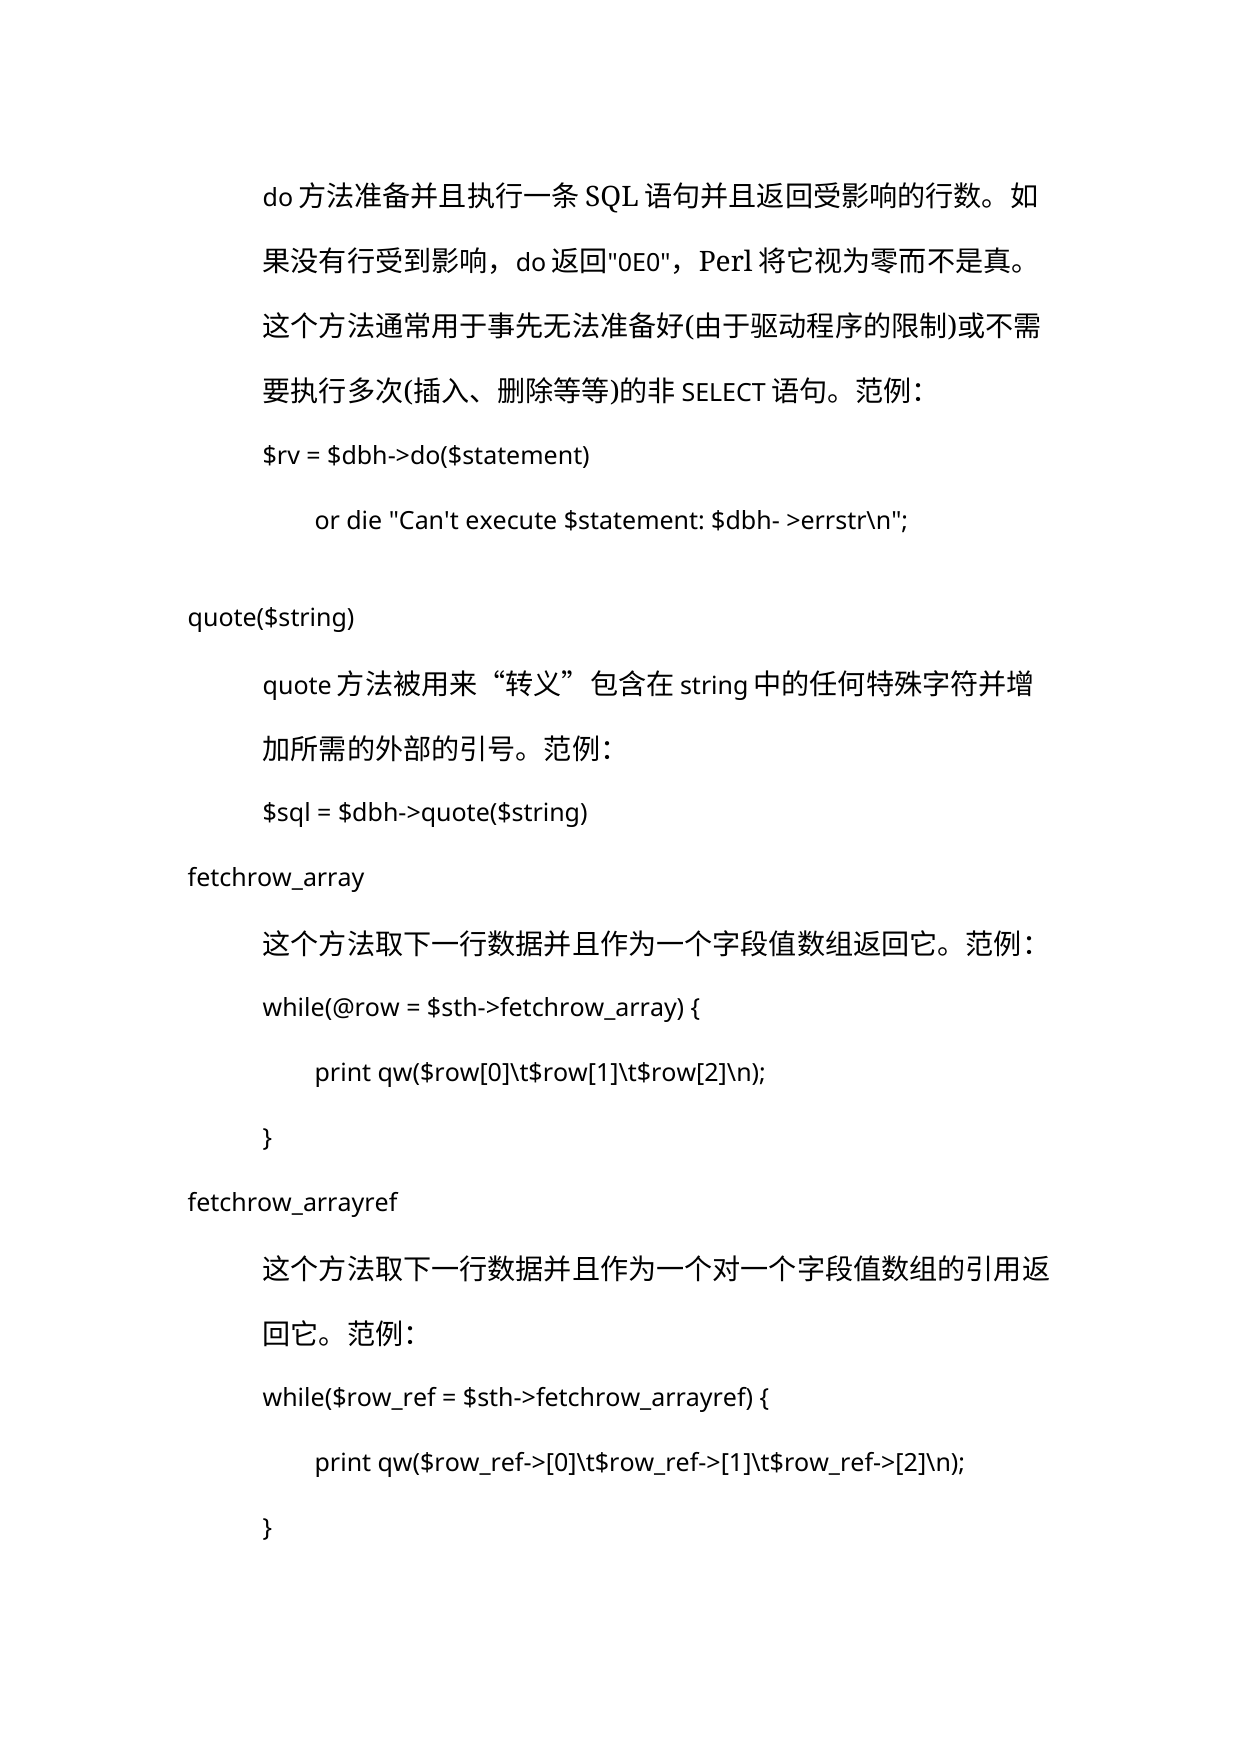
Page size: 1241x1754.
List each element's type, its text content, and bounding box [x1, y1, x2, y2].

text $sql = $dbh->quote($string) [262, 779, 1053, 844]
text quote方法被用来“转义”包含在string中的任何特殊字符并增加所需的外部的引号。范例： [262, 649, 1053, 779]
text 这个方法取下一行数据并且作为一个字段值数组返回它。范例： [262, 909, 1053, 974]
text or die "Can't execute $statement: $dbh- >errstr\n"; [262, 487, 1053, 552]
text 这个方法取下一行数据并且作为一个对一个字段值数组的引用返回它。范例： [262, 1234, 1053, 1364]
text fetchrow_array [187, 844, 1053, 909]
text quote($string) [187, 584, 1053, 649]
text print qw($row[0]\t$row[1]\t$row[2]\n); [262, 1039, 1053, 1104]
text } [262, 1104, 1053, 1169]
text fetchrow_arrayref [187, 1169, 1053, 1234]
text $rv = $dbh->do($statement) [262, 422, 1053, 487]
text while($row_ref = $sth->fetchrow_arrayref) { [262, 1364, 1053, 1429]
text while(@row = $sth->fetchrow_array) { [262, 974, 1053, 1039]
text print qw($row_ref->[0]\t$row_ref->[1]\t$row_ref->[2]\n); [262, 1429, 1053, 1494]
text } [262, 1494, 1053, 1559]
text do方法准备并且执行一条SQL语句并且返回受影响的行数。如果没有行受到影响，do返回"0E0"，Perl将它视为零而不是真。这个方法通常用于事先无法准备好(由于驱动程序的限制)或不需要执行多次(插入、删除等等)的非SELECT语句。范例： [262, 162, 1053, 422]
